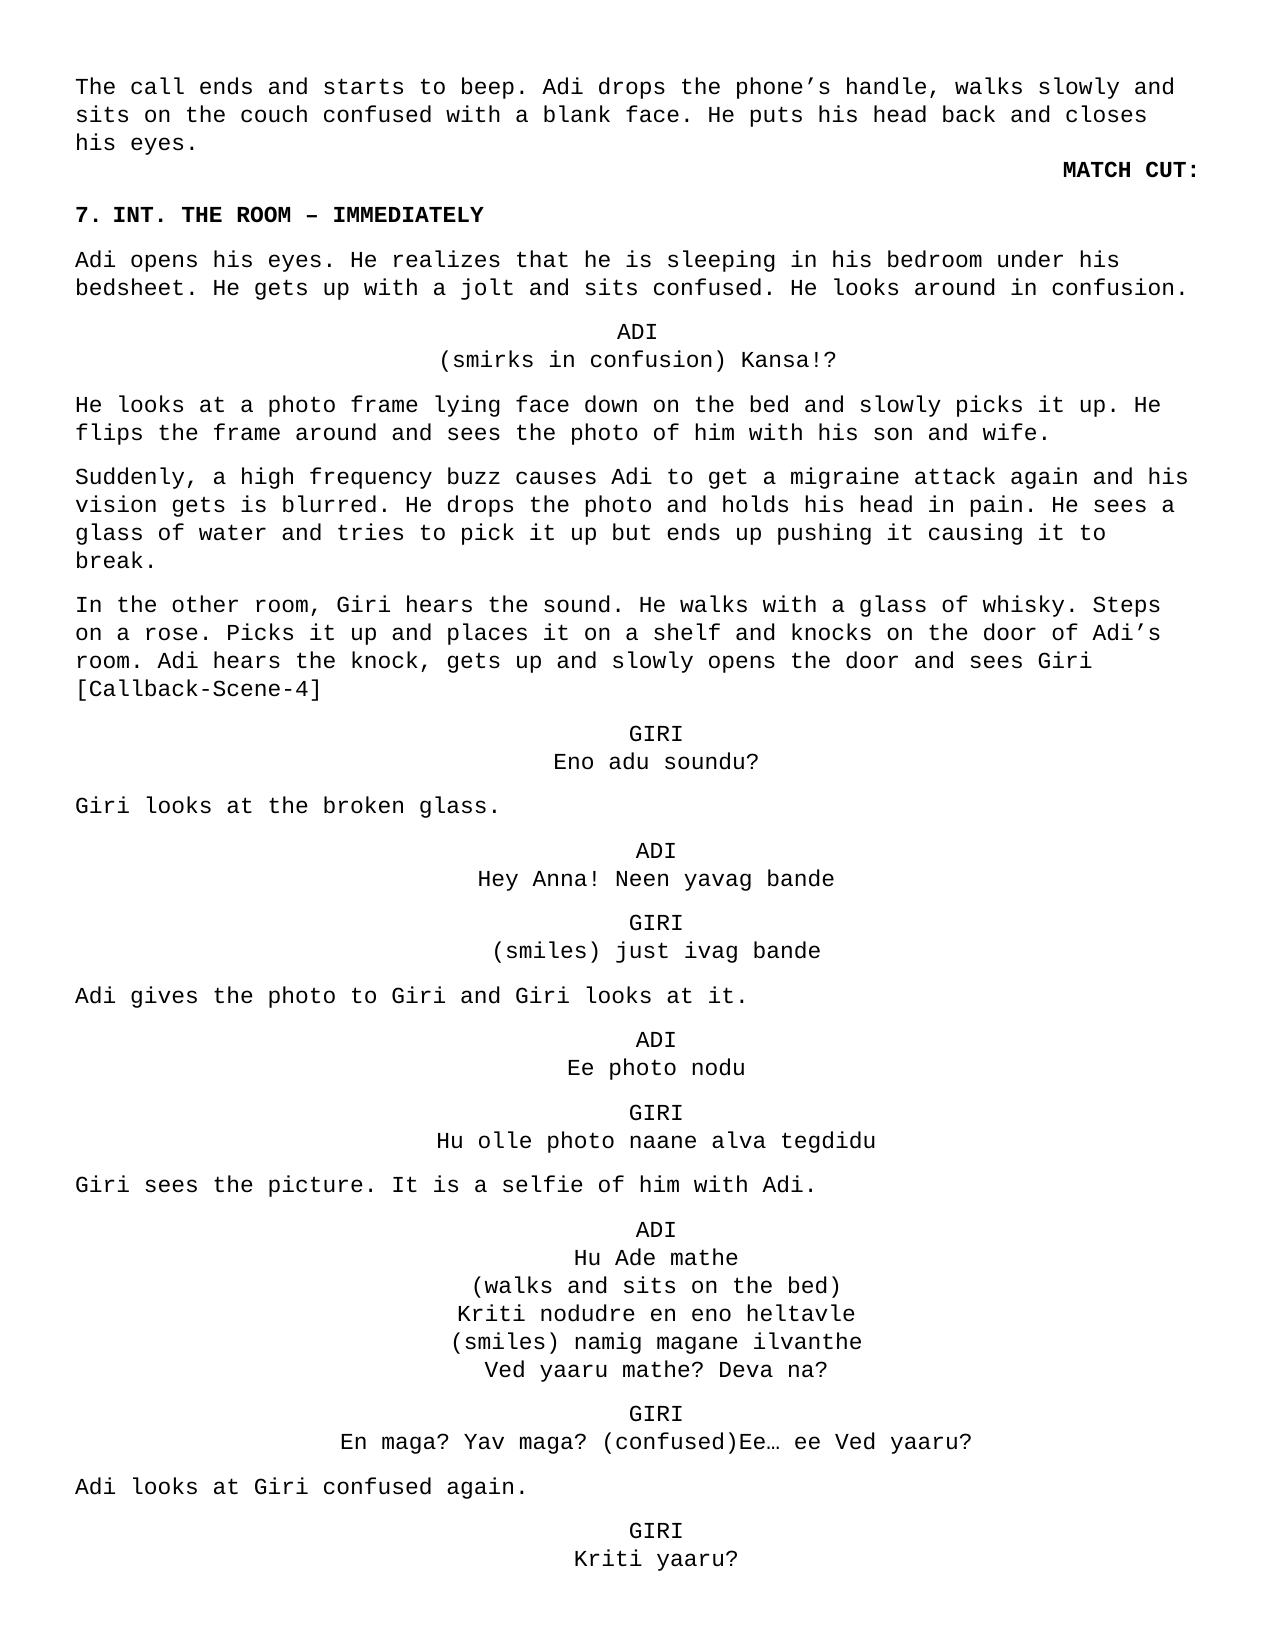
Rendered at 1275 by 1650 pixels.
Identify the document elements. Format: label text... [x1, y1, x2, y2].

text ADI Hey Anna! Neen yavag bande [112, 839, 1200, 893]
text He looks at a photo frame lying face down on the bed and slowly picks it up. He flips the frame around and sees the photo of him with his son and wife. [75, 393, 1200, 447]
text Giri looks at the broken glass. [75, 794, 1200, 821]
text GIRI Eno adu soundu? [112, 722, 1200, 776]
text Adi gives the photo to Giri and Giri looks at it. [75, 984, 1200, 1010]
text GIRI Kriti yaaru? [112, 1519, 1200, 1573]
text ADI Ee photo nodu [112, 1029, 1200, 1083]
text GIRI (smiles) just ivag bande [112, 912, 1200, 966]
text GIRI En maga? Yav maga? (confused)Ee… ee Ved yaaru? [112, 1402, 1200, 1456]
text ADI (smirks in confusion) Kansa!? [75, 320, 1200, 374]
text GIRI Hu olle photo naane alva tegdidu [112, 1101, 1200, 1155]
text In the other room, Giri hears the sound. He walks with a glass of whisky. Steps on a rose. Picks it up and places it on a shelf and knocks on the door of Adi’s room. Adi hears the knock, gets up and slowly opens the door and sees Giri [Callback-Scene-4] [75, 594, 1200, 703]
text Suddenly, a high frequency buzz causes Adi to get a migraine attack again and his vision gets is blurred. He drops the photo and holds his head in pain. He sees a glass of water and tries to pick it up but ends up pushing it causing it to break. [75, 465, 1200, 575]
text Adi looks at Giri confused again. [75, 1475, 1200, 1501]
list INT. THE ROOM – IMMEDIATELY [75, 203, 1200, 229]
text Giri sees the picture. It is a selfie of him with Adi. [75, 1174, 1200, 1200]
text ADI Hu Ade mathe (walks and sits on the bed) Kriti nodudre en eno heltavle (smiles) namig magane ilvanthe Ved yaaru mathe? Deva na? [112, 1218, 1200, 1384]
text Adi opens his eyes. He realizes that he is sleeping in his bedroom under his bedsheet. He gets up with a jolt and sits confused. He looks around in confusion. [75, 248, 1200, 302]
text The call ends and starts to beep. Adi drops the phone’s handle, walks slowly and sits on the couch confused with a blank face. He puts his head back and closes his eyes. [75, 75, 1200, 157]
text MATCH CUT: [75, 159, 1200, 185]
